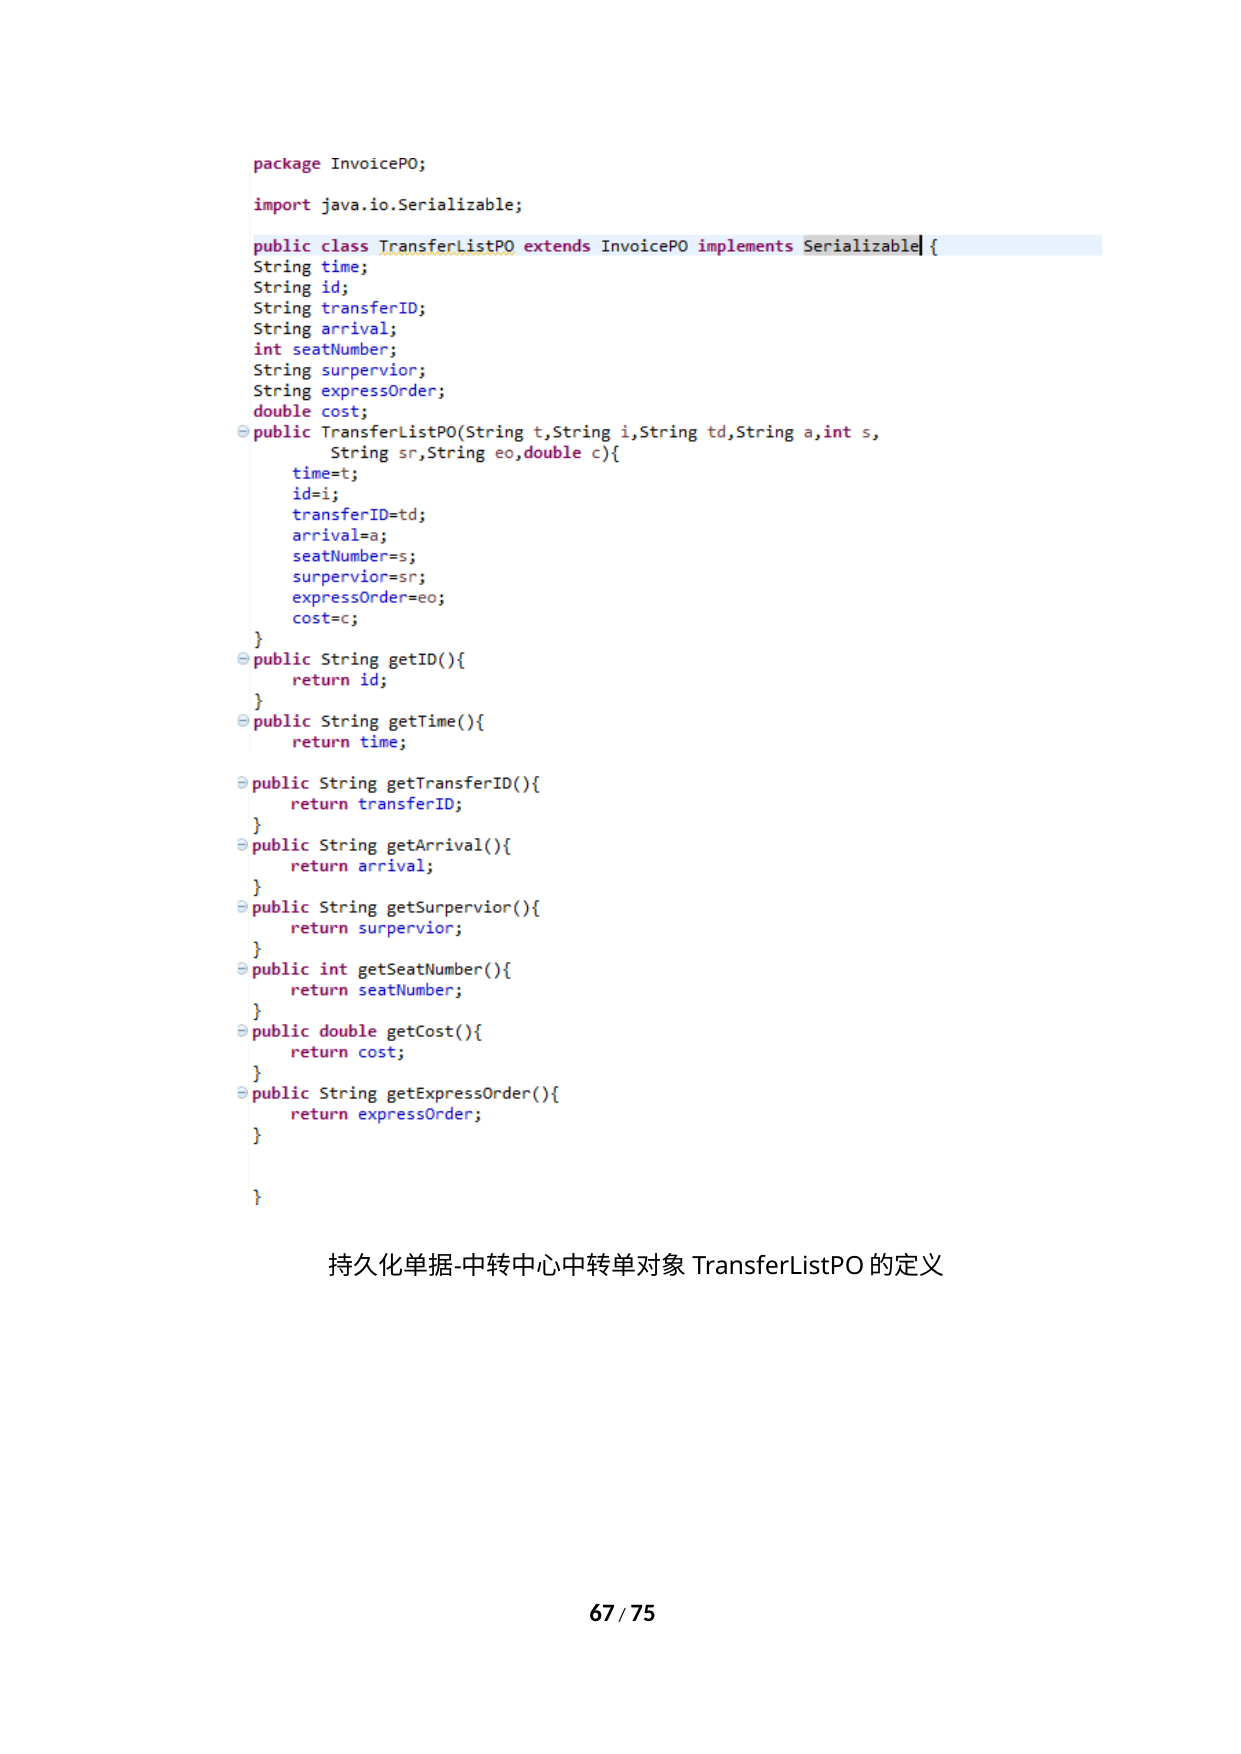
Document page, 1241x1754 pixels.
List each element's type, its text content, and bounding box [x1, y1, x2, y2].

picture [237, 158, 1103, 753]
text 持久化单据-中转中心中转单对象 TransferListPO的定义 [187, 1231, 1053, 1296]
picture [237, 776, 1103, 1205]
